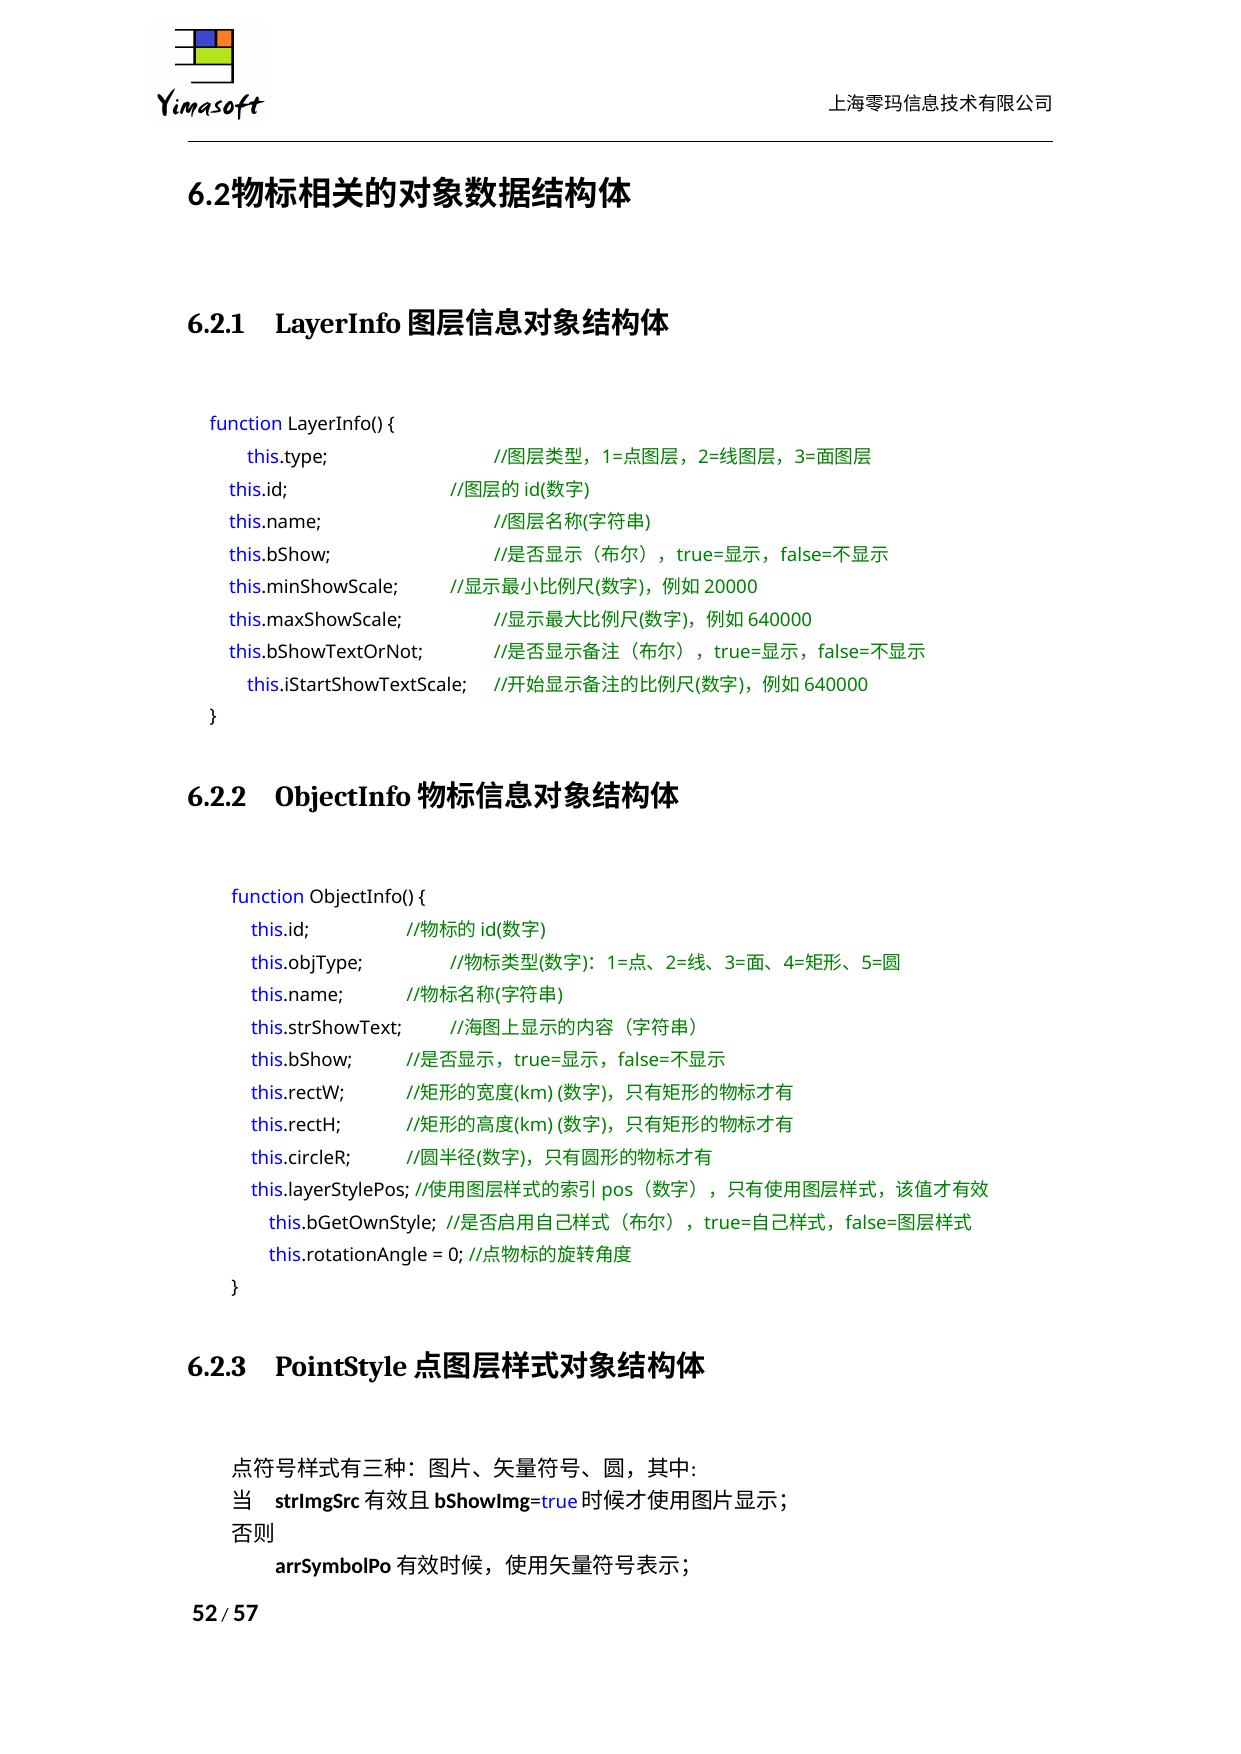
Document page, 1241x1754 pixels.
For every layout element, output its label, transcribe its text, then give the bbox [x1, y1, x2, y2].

text 否则 [231, 1515, 1053, 1548]
subtitle PointStyle点图层样式对象结构体 [187, 1331, 1053, 1396]
text this.id; //图层的id(数字) [209, 472, 1053, 504]
text 点符号样式有三种：图片、矢量符号、圆，其中: [231, 1450, 1053, 1483]
text this.layerStylePos; //使用图层样式的索引pos（数字），只有使用图层样式，该值才有效 [231, 1172, 1053, 1205]
text this.maxShowScale; //显示最大比例尺(数字)，例如640000 [209, 602, 1053, 634]
text function ObjectInfo() { [231, 880, 1053, 912]
text this.minShowScale; //显示最小比例尺(数字)，例如20000 [209, 569, 1053, 602]
text this.rectH; //矩形的高度(km) (数字)，只有矩形的物标才有 [231, 1107, 1053, 1140]
text this.circleR; //圆半径(数字)，只有圆形的物标才有 [231, 1140, 1053, 1172]
subtitle 物标相关的对象数据结构体 [187, 158, 1053, 223]
text this.bShow; //是否显示（布尔），true=显示，false=不显示 [209, 537, 1053, 569]
subtitle LayerInfo图层信息对象结构体 [187, 288, 1053, 353]
text this.objType; //物标类型(数字)：1=点、2=线、3=面、4=矩形、5=圆 [231, 945, 1053, 977]
subtitle ObjectInfo物标信息对象结构体 [187, 761, 1053, 826]
text this.rotationAngle = 0; //点物标的旋转角度 [225, 1237, 1053, 1270]
text 当 strImgSrc有效且bShowImg=true时候才使用图片显示； [231, 1483, 1053, 1515]
text this.bGetOwnStyle; //是否启用自己样式（布尔），true=自己样式，false=图层样式 [231, 1205, 1053, 1237]
text } [231, 1270, 1053, 1302]
text this.bShowTextOrNot; //是否显示备注（布尔），true=显示，false=不显示 [209, 634, 1053, 667]
text arrSymbolPo有效时候，使用矢量符号表示； [231, 1548, 1053, 1580]
picture [150, 19, 271, 125]
text this.bShow; //是否显示，true=显示，false=不显示 [231, 1042, 1053, 1075]
text this.type; //图层类型，1=点图层，2=线图层，3=面图层 [209, 439, 1053, 472]
text this.id; //物标的id(数字) [231, 912, 1053, 945]
text } [209, 699, 1053, 732]
text this.name; //图层名称(字符串) [209, 504, 1053, 537]
text this.strShowText; //海图上显示的内容（字符串） [231, 1010, 1053, 1042]
text this.rectW; //矩形的宽度(km) (数字)，只有矩形的物标才有 [231, 1075, 1053, 1107]
text this.iStartShowTextScale; //开始显示备注的比例尺(数字)，例如640000 [209, 667, 1053, 699]
text this.name; //物标名称(字符串) [231, 977, 1053, 1010]
text function LayerInfo() { [209, 407, 1053, 439]
